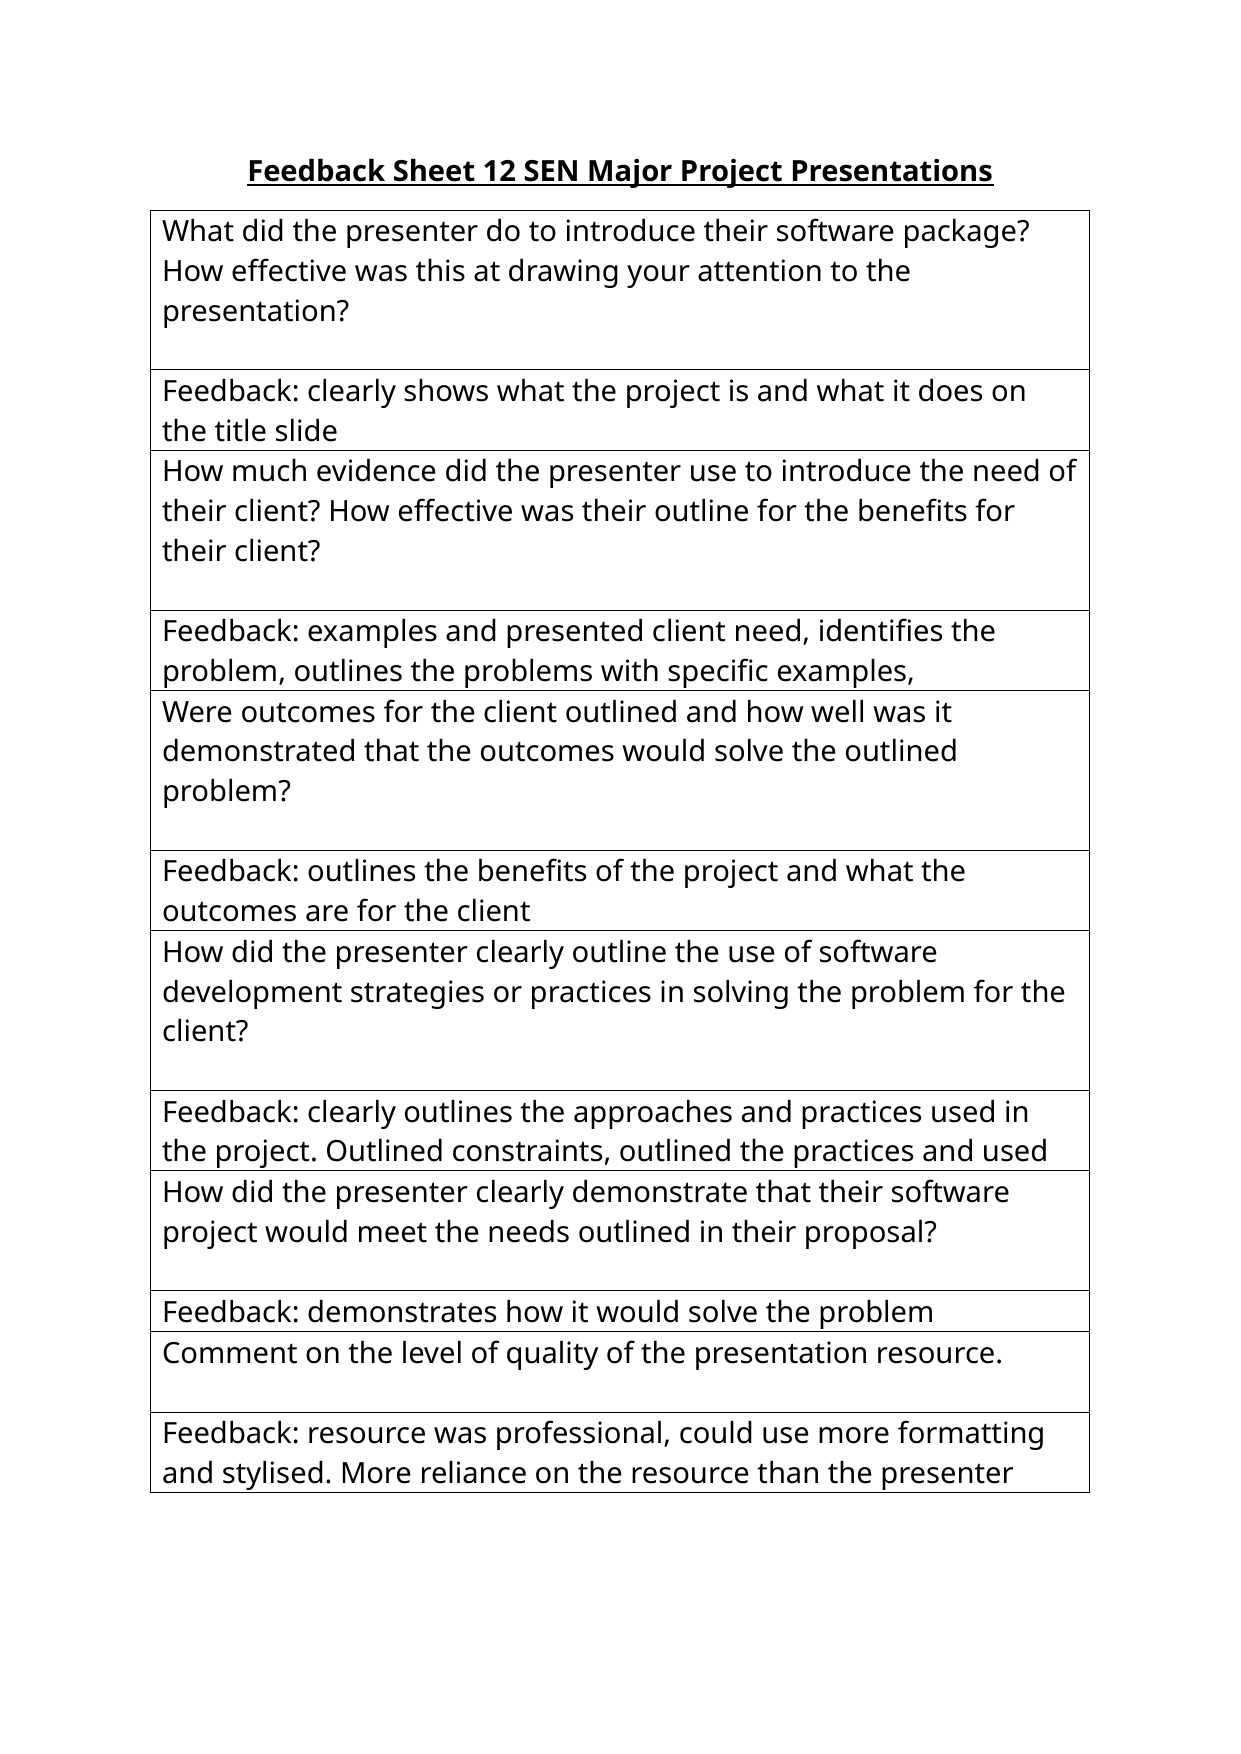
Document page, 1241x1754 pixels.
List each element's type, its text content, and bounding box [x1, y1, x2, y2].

table_cell Were outcomes for the client outlined and how well was it demonstrated that the outcomes would solve the outlined problem? [151, 691, 1089, 850]
table_cell How much evidence did the presenter use to introduce the need of their client? How effective was their outline for the benefits for their client? [151, 451, 1089, 609]
table_cell Feedback: clearly outlines the approaches and practices used in the project. Outlined constraints, outlined the practices and used [151, 1091, 1089, 1170]
table_cell Feedback: examples and presented client need, identifies the problem, outlines the problems with specific examples, [151, 611, 1089, 690]
table_cell How did the presenter clearly outline the use of software development strategies or practices in solving the problem for the client? [151, 931, 1089, 1090]
table_cell Feedback: resource was professional, could use more formatting and stylised. More reliance on the resource than the presenter [151, 1413, 1089, 1492]
table_cell Feedback: demonstrates how it would solve the problem [151, 1291, 1089, 1331]
table_header What did the presenter do to introduce their software package? How effective was this at drawing your attention to the presentation? [151, 211, 1089, 369]
text Feedback Sheet 12 SEN Major Project Presentations [150, 150, 1090, 190]
table_cell Comment on the level of quality of the presentation resource. [151, 1332, 1089, 1412]
table_cell Feedback: clearly shows what the project is and what it does on the title slide [151, 370, 1089, 450]
table_cell How did the presenter clearly demonstrate that their software project would meet the needs outlined in their proposal? [151, 1171, 1089, 1290]
table_cell Feedback: outlines the benefits of the project and what the outcomes are for the client [151, 851, 1089, 930]
